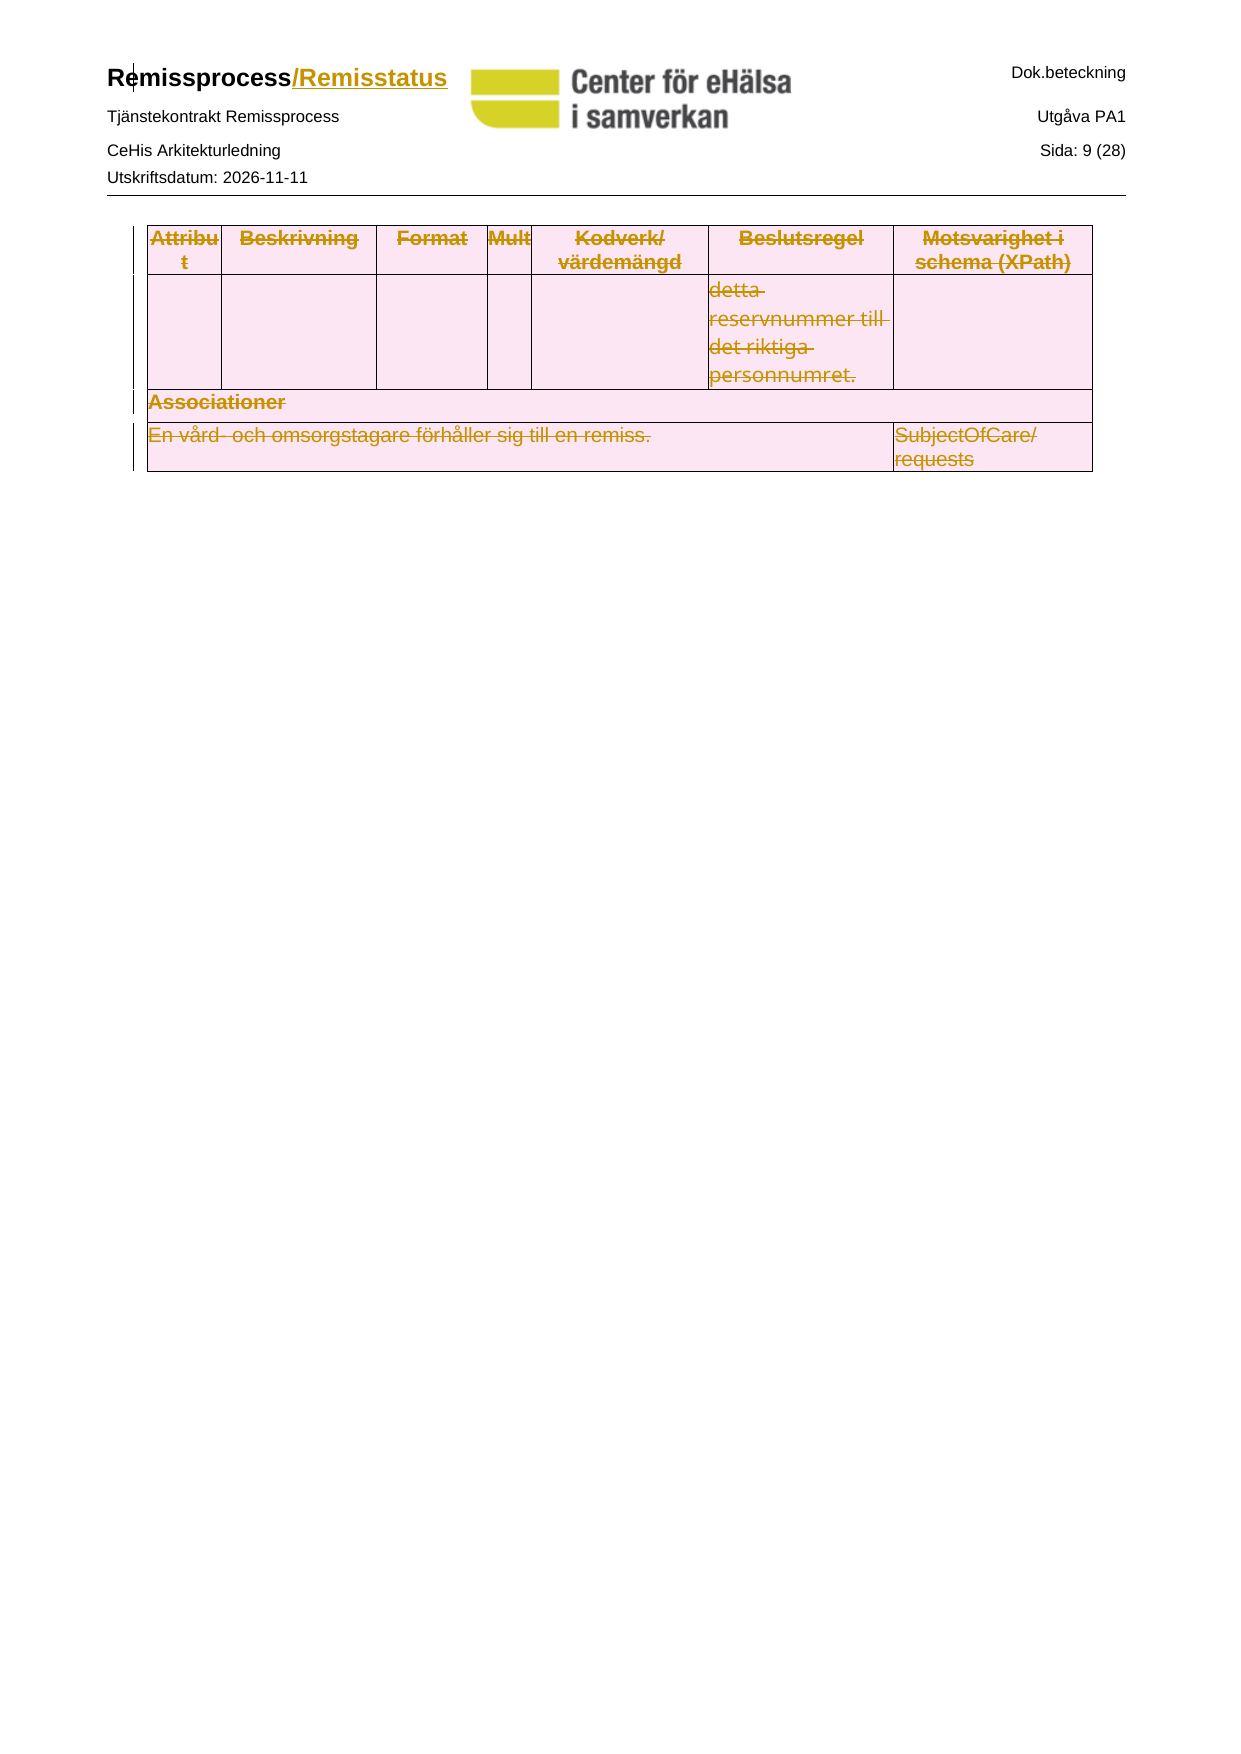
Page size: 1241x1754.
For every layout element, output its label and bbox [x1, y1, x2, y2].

picture [465, 63, 797, 136]
